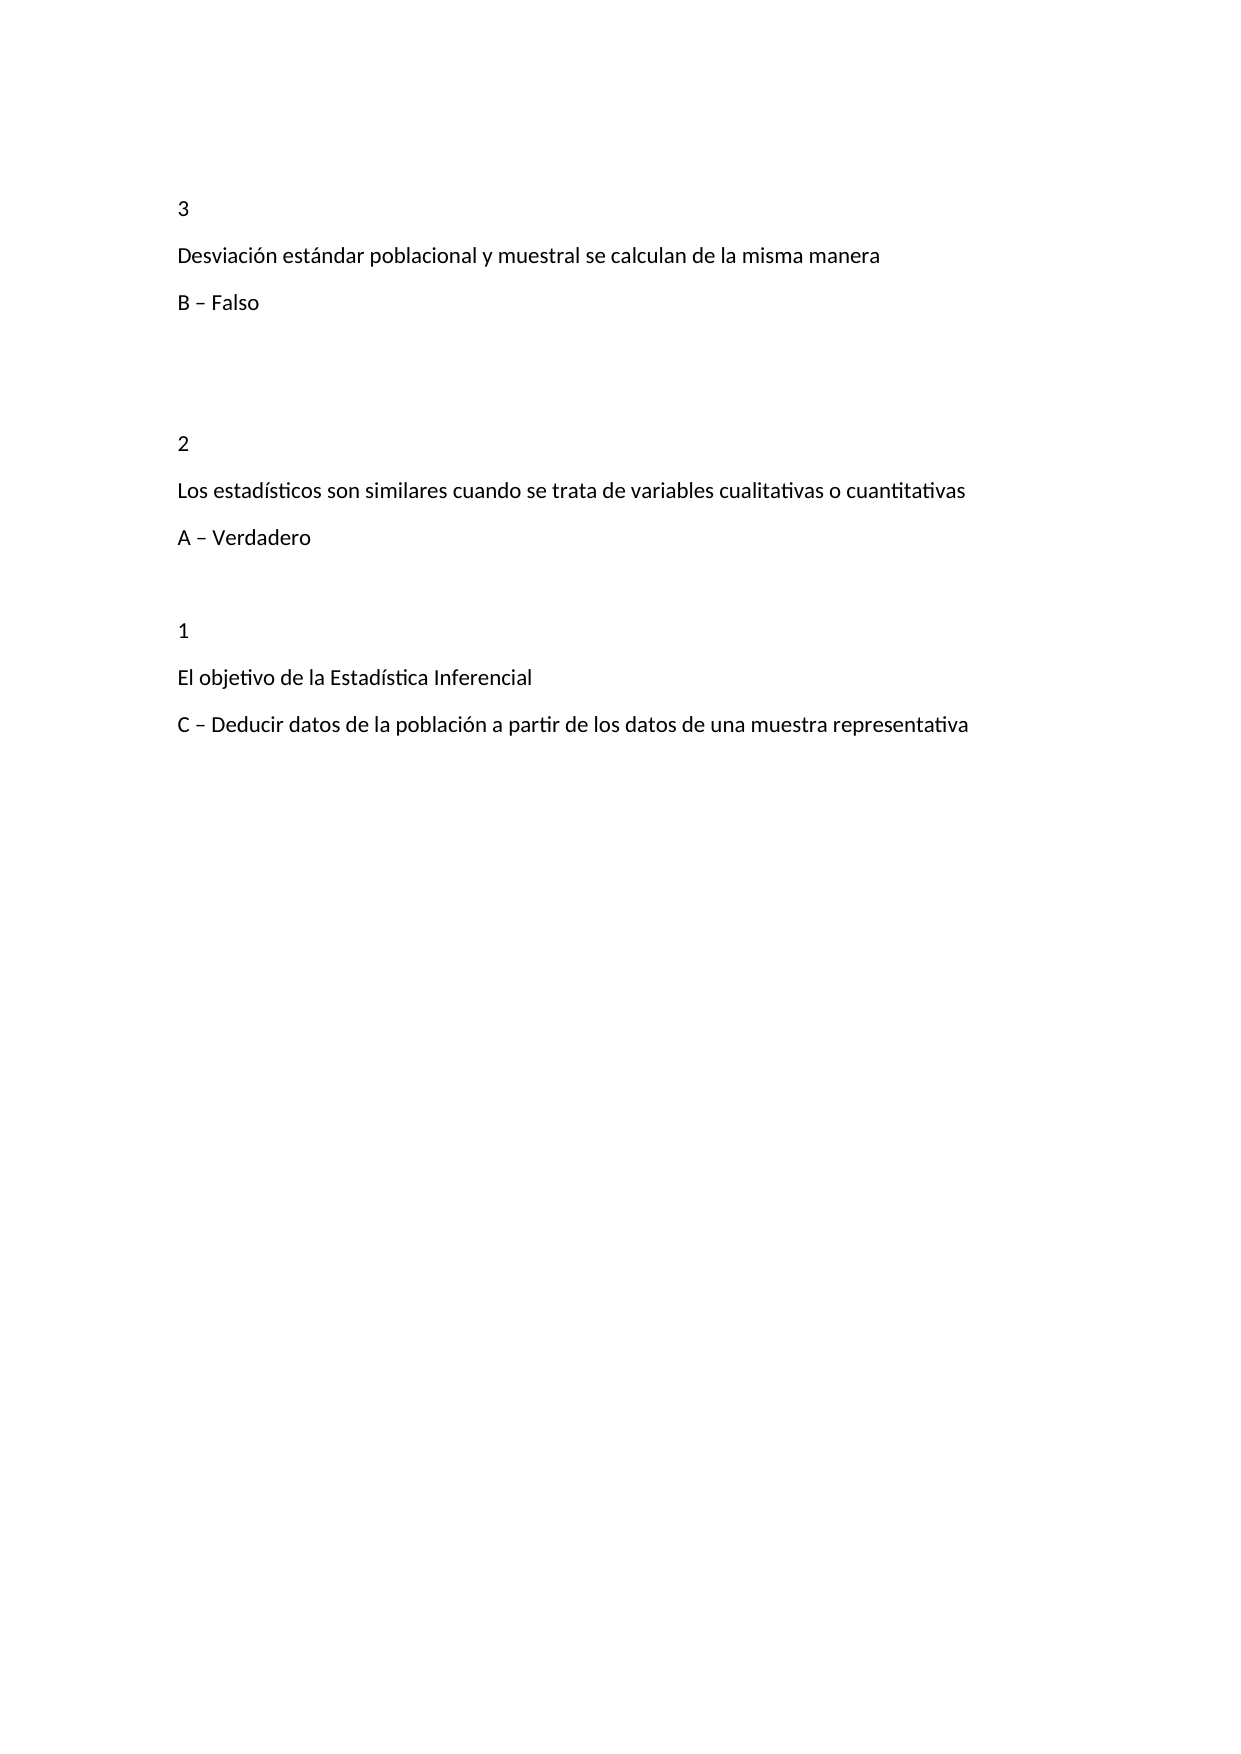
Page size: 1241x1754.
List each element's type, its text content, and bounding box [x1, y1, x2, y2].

text C – Deducir datos de la población a partir de los datos de una muestra representativa [177, 710, 1063, 738]
text 2 [177, 429, 1063, 457]
text Desviación estándar poblacional y muestral se calculan de la misma manera [177, 241, 1063, 269]
text El objetivo de la Estadística Inferencial [177, 663, 1063, 691]
text Los estadísticos son similares cuando se trata de variables cualitativas o cuantitativas [177, 476, 1063, 504]
text 1 [177, 616, 1063, 644]
text A – Verdadero [177, 523, 1063, 551]
text 3 [177, 194, 1063, 222]
text B – Falso [177, 288, 1063, 316]
